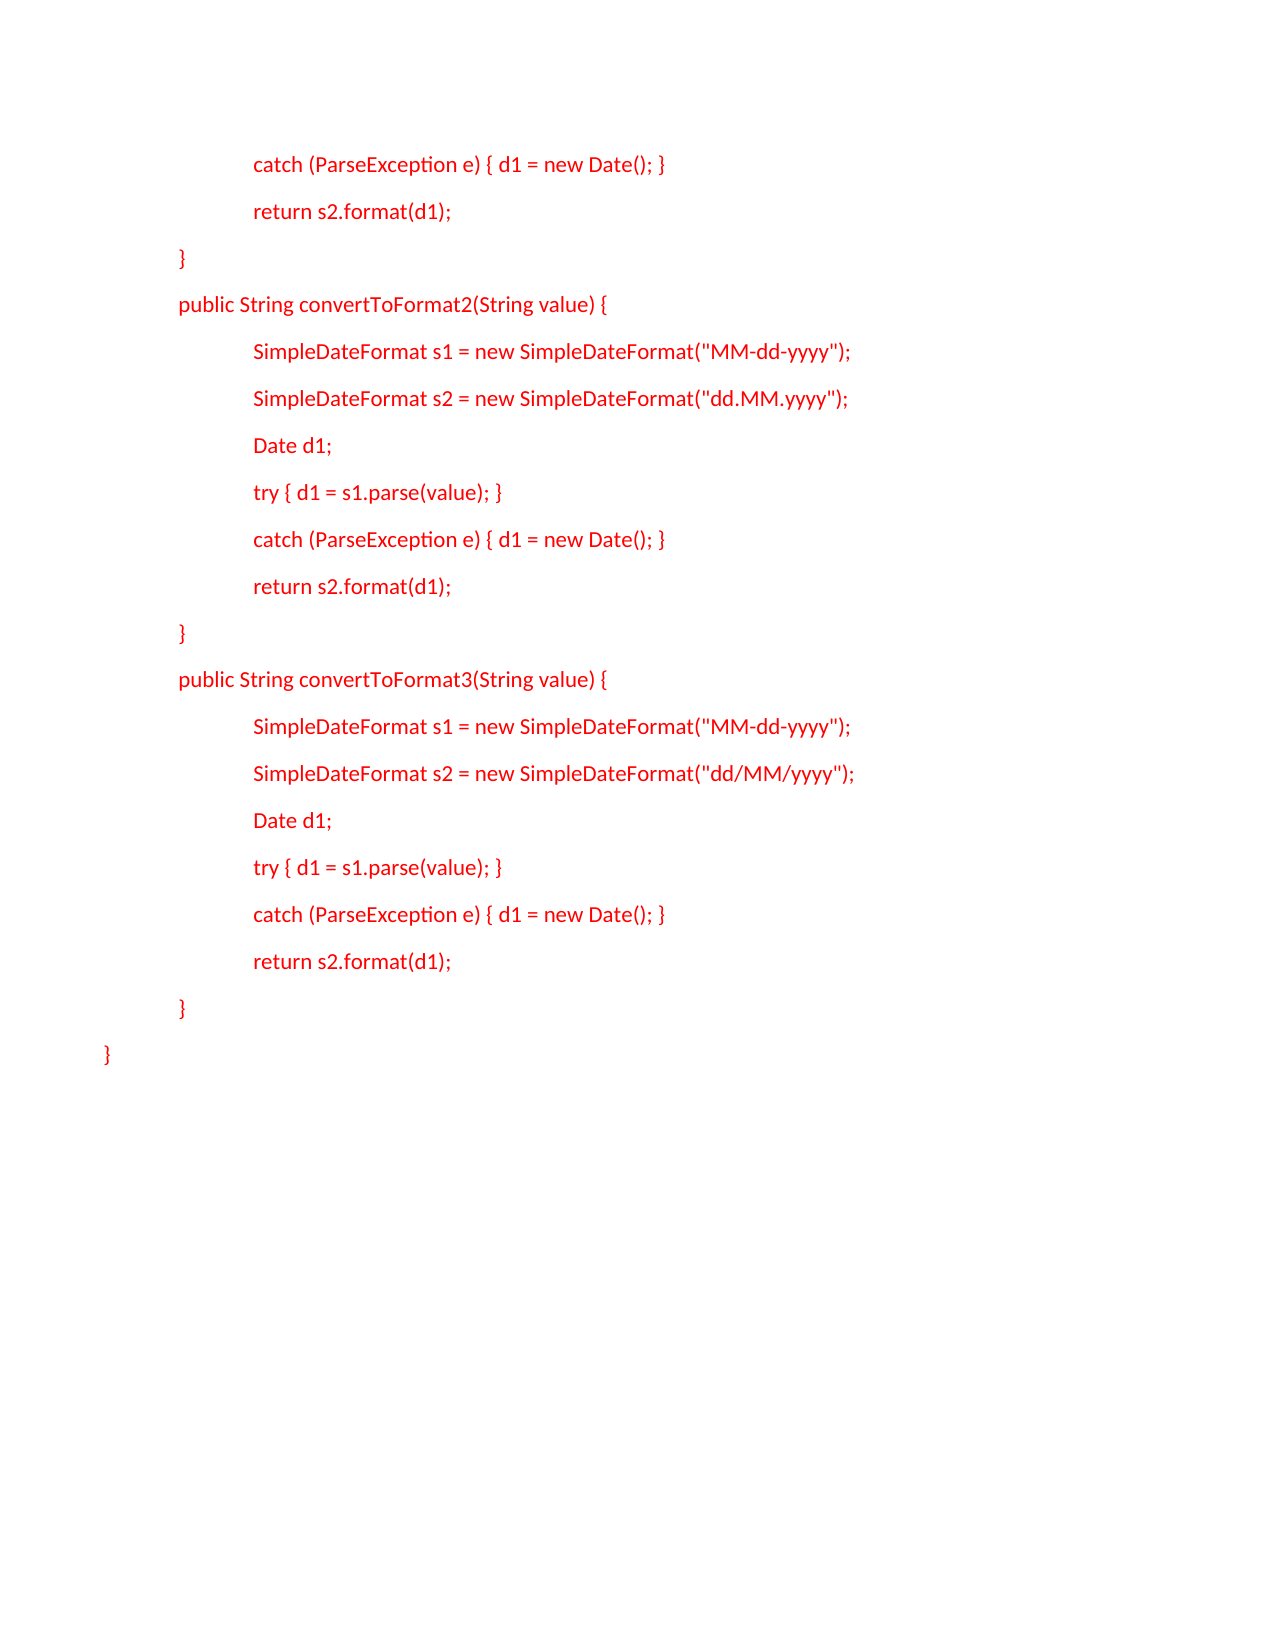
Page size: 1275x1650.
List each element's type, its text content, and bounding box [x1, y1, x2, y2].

text } [103, 619, 1200, 647]
text try { d1 = s1.parse(value); } [103, 853, 1200, 881]
text } [103, 244, 1200, 272]
text } [103, 1041, 1200, 1069]
text public String convertToFormat2(String value) { [103, 291, 1200, 319]
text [103, 337, 1200, 366]
text public String convertToFormat3(String value) { [103, 666, 1200, 694]
text catch (ParseException e) { d1 = new Date(); } [103, 525, 1200, 553]
text Date d1; [103, 431, 1200, 459]
text SimpleDateFormat s2 = new SimpleDateFormat("dd.MM.yyyy"); [103, 384, 1200, 412]
text SimpleDateFormat s1 = new SimpleDateFormat("MM-dd-yyyy"); [103, 712, 1200, 741]
text return s2.format(d1); [103, 197, 1200, 225]
text catch (ParseException e) { d1 = new Date(); } [103, 150, 1200, 178]
text } [103, 994, 1200, 1022]
text catch (ParseException e) { d1 = new Date(); } [103, 900, 1200, 928]
text return s2.format(d1); [103, 572, 1200, 600]
text try { d1 = s1.parse(value); } [103, 478, 1200, 506]
text return s2.format(d1); [103, 947, 1200, 975]
text Date d1; [103, 806, 1200, 834]
text SimpleDateFormat s2 = new SimpleDateFormat("dd/MM/yyyy"); [103, 759, 1200, 787]
